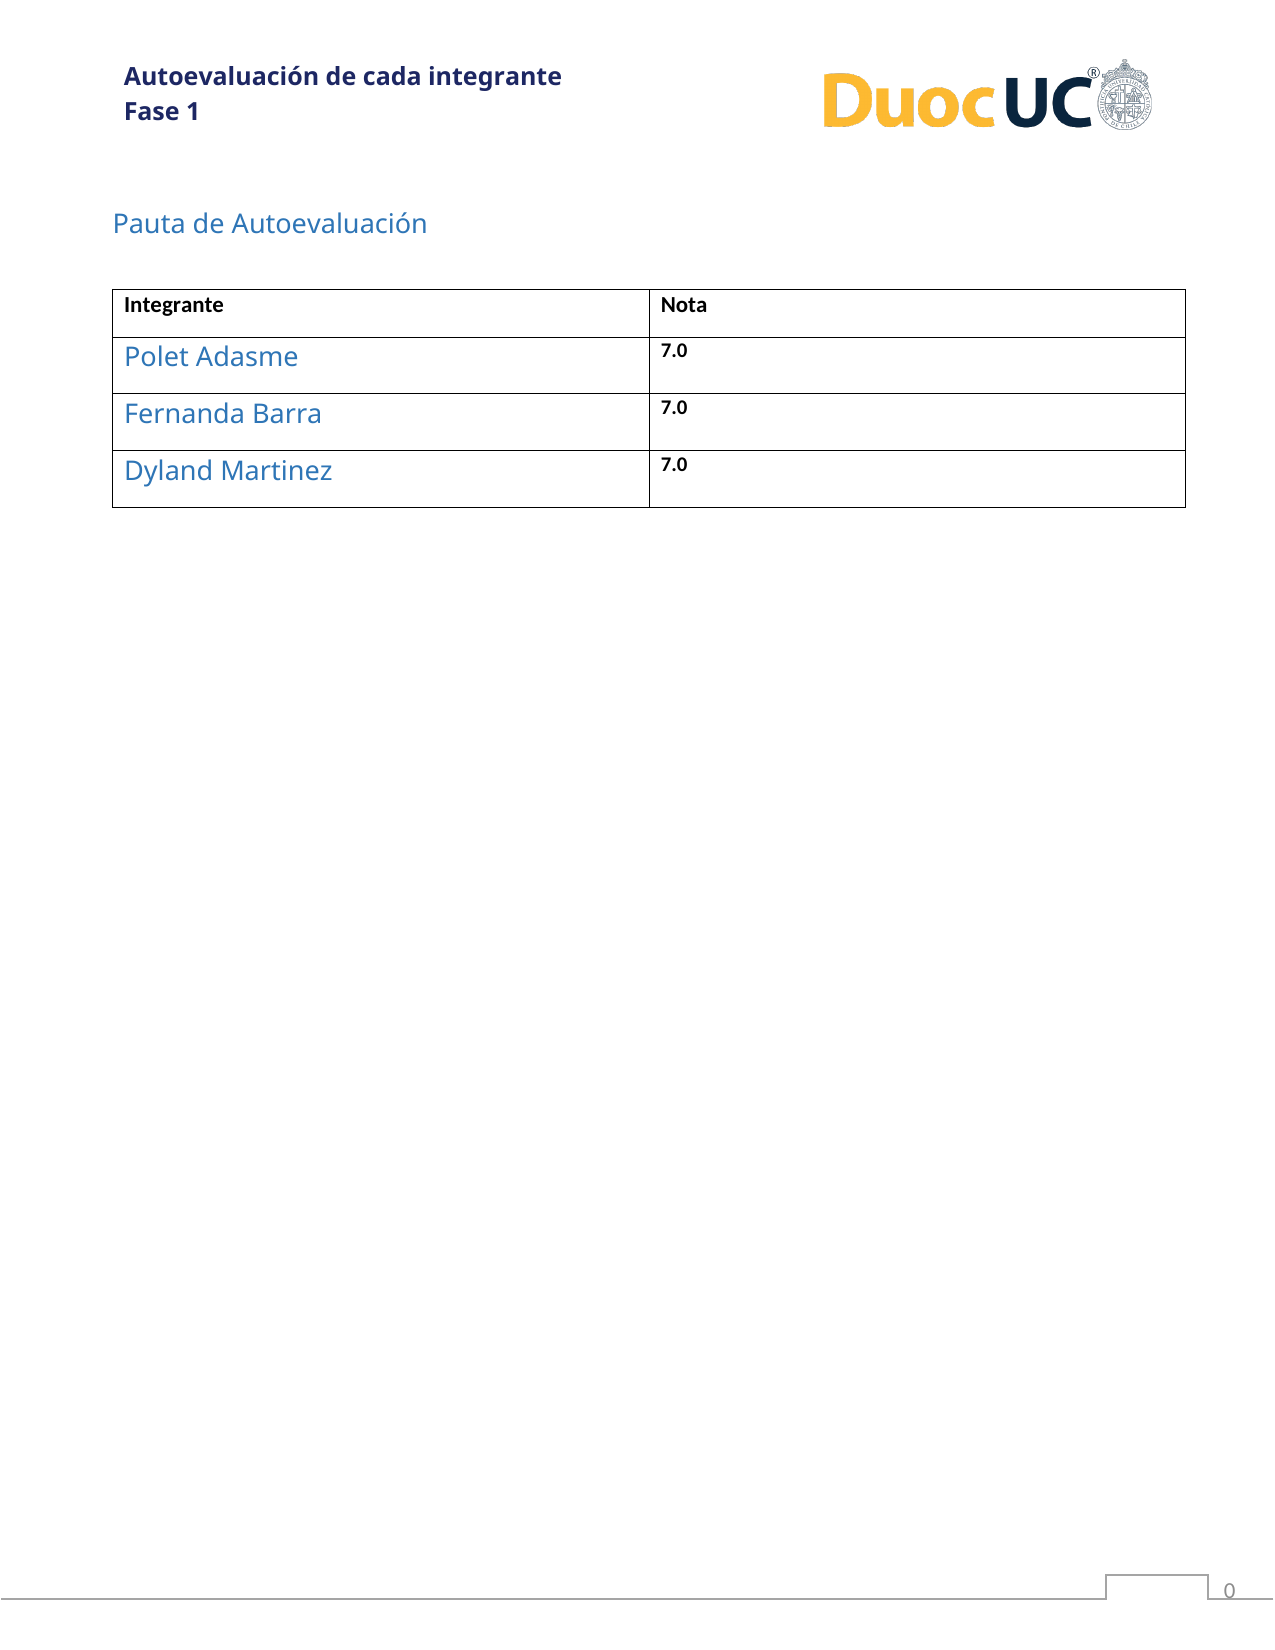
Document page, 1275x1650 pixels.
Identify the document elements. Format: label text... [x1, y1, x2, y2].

table_header Integrante [113, 290, 649, 337]
table_cell Polet Adasme [113, 338, 649, 393]
table_cell 7.0 [650, 394, 1185, 450]
table_header Nota [650, 290, 1185, 337]
table_cell Dyland Martinez [113, 451, 649, 507]
subtitle Pauta de Autoevaluación [112, 205, 1163, 242]
table_cell 7.0 [650, 338, 1185, 393]
picture [824, 59, 1152, 130]
table_cell 7.0 [650, 451, 1185, 507]
table_cell Fernanda Barra [113, 394, 649, 450]
